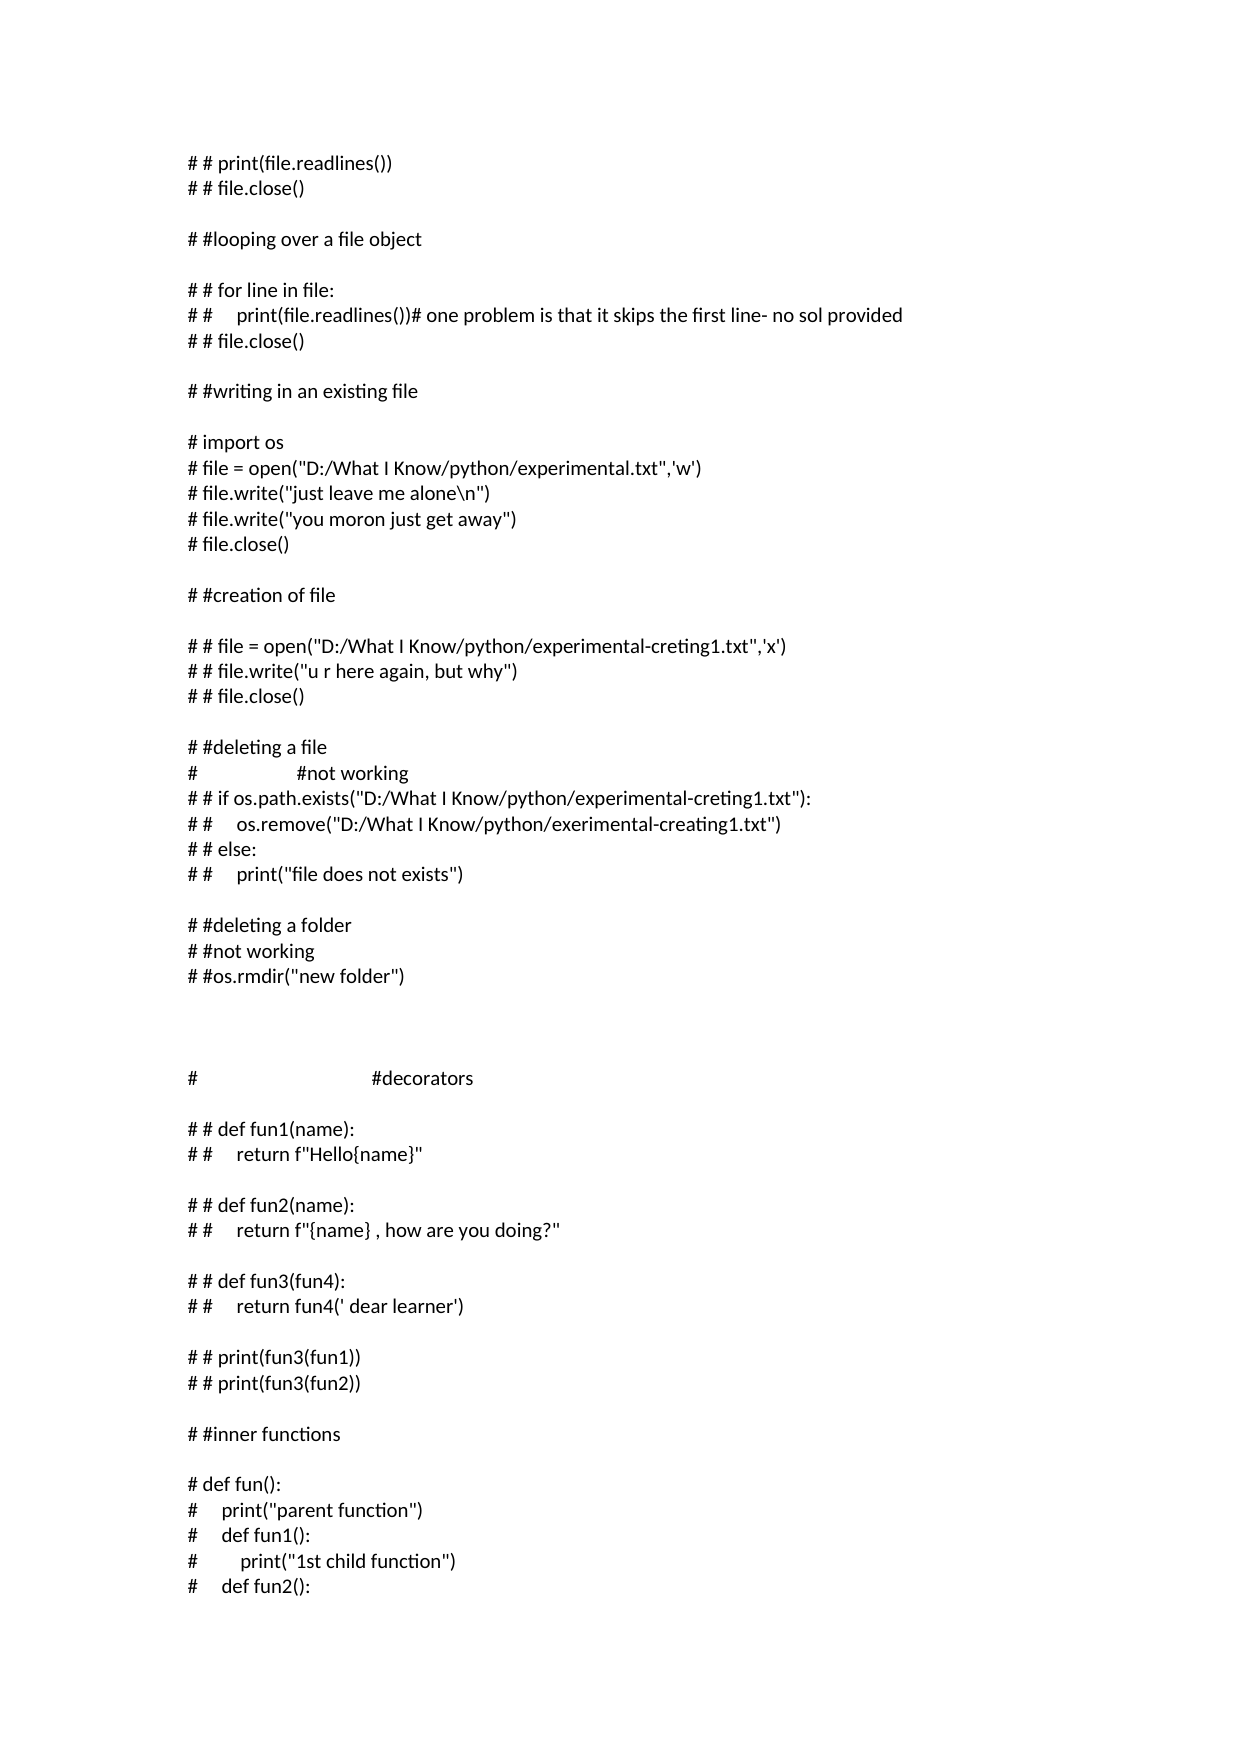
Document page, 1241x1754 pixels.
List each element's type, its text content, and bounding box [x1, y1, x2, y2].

text # # print(fun3(fun2)) [187, 1370, 1053, 1395]
text # # file.close() [187, 684, 1053, 709]
text # def fun2(): [187, 1573, 1053, 1599]
text # # file = open("D:/What I Know/python/experimental-creting1.txt",'x') [187, 633, 1053, 658]
text # # return fun4(' dear learner') [187, 1294, 1053, 1319]
text # # file.write("u r here again, but why") [187, 658, 1053, 684]
text # # else: [187, 836, 1053, 862]
text # #not working [187, 760, 1053, 785]
text # def fun(): [187, 1472, 1053, 1497]
text # # for line in file: [187, 277, 1053, 302]
text # file = open("D:/What I Know/python/experimental.txt",'w') [187, 455, 1053, 480]
text # #os.rmdir("new folder") [187, 963, 1053, 989]
text # # print(file.readlines()) [187, 150, 1053, 175]
text # # print(fun3(fun1)) [187, 1344, 1053, 1370]
text # #deleting a file [187, 734, 1053, 760]
text # file.write("you moron just get away") [187, 506, 1053, 531]
text # #deleting a folder [187, 912, 1053, 938]
text # # if os.path.exists("D:/What I Know/python/experimental-creting1.txt"): [187, 785, 1053, 811]
text # # print(file.readlines())# one problem is that it skips the first line- no sol provided [187, 302, 1053, 328]
text # # return f"{name} , how are you doing?" [187, 1217, 1053, 1243]
text # import os [187, 429, 1053, 455]
text # #inner functions [187, 1421, 1053, 1446]
text # #creation of file [187, 582, 1053, 607]
text # #decorators [187, 1065, 1053, 1090]
text # file.close() [187, 531, 1053, 557]
text # # return f"Hello{name}" [187, 1141, 1053, 1167]
text # file.write("just leave me alone\n") [187, 480, 1053, 506]
text # # file.close() [187, 175, 1053, 201]
text # def fun1(): [187, 1522, 1053, 1548]
text # # def fun2(name): [187, 1192, 1053, 1217]
text # # def fun1(name): [187, 1116, 1053, 1141]
text # print("1st child function") [187, 1548, 1053, 1573]
text # # file.close() [187, 328, 1053, 353]
text # #looping over a file object [187, 226, 1053, 252]
text # #writing in an existing file [187, 379, 1053, 404]
text # # def fun3(fun4): [187, 1268, 1053, 1294]
text # #not working [187, 938, 1053, 963]
text # # os.remove("D:/What I Know/python/exerimental-creating1.txt") [187, 811, 1053, 836]
text # print("parent function") [187, 1497, 1053, 1522]
text # # print("file does not exists") [187, 862, 1053, 887]
